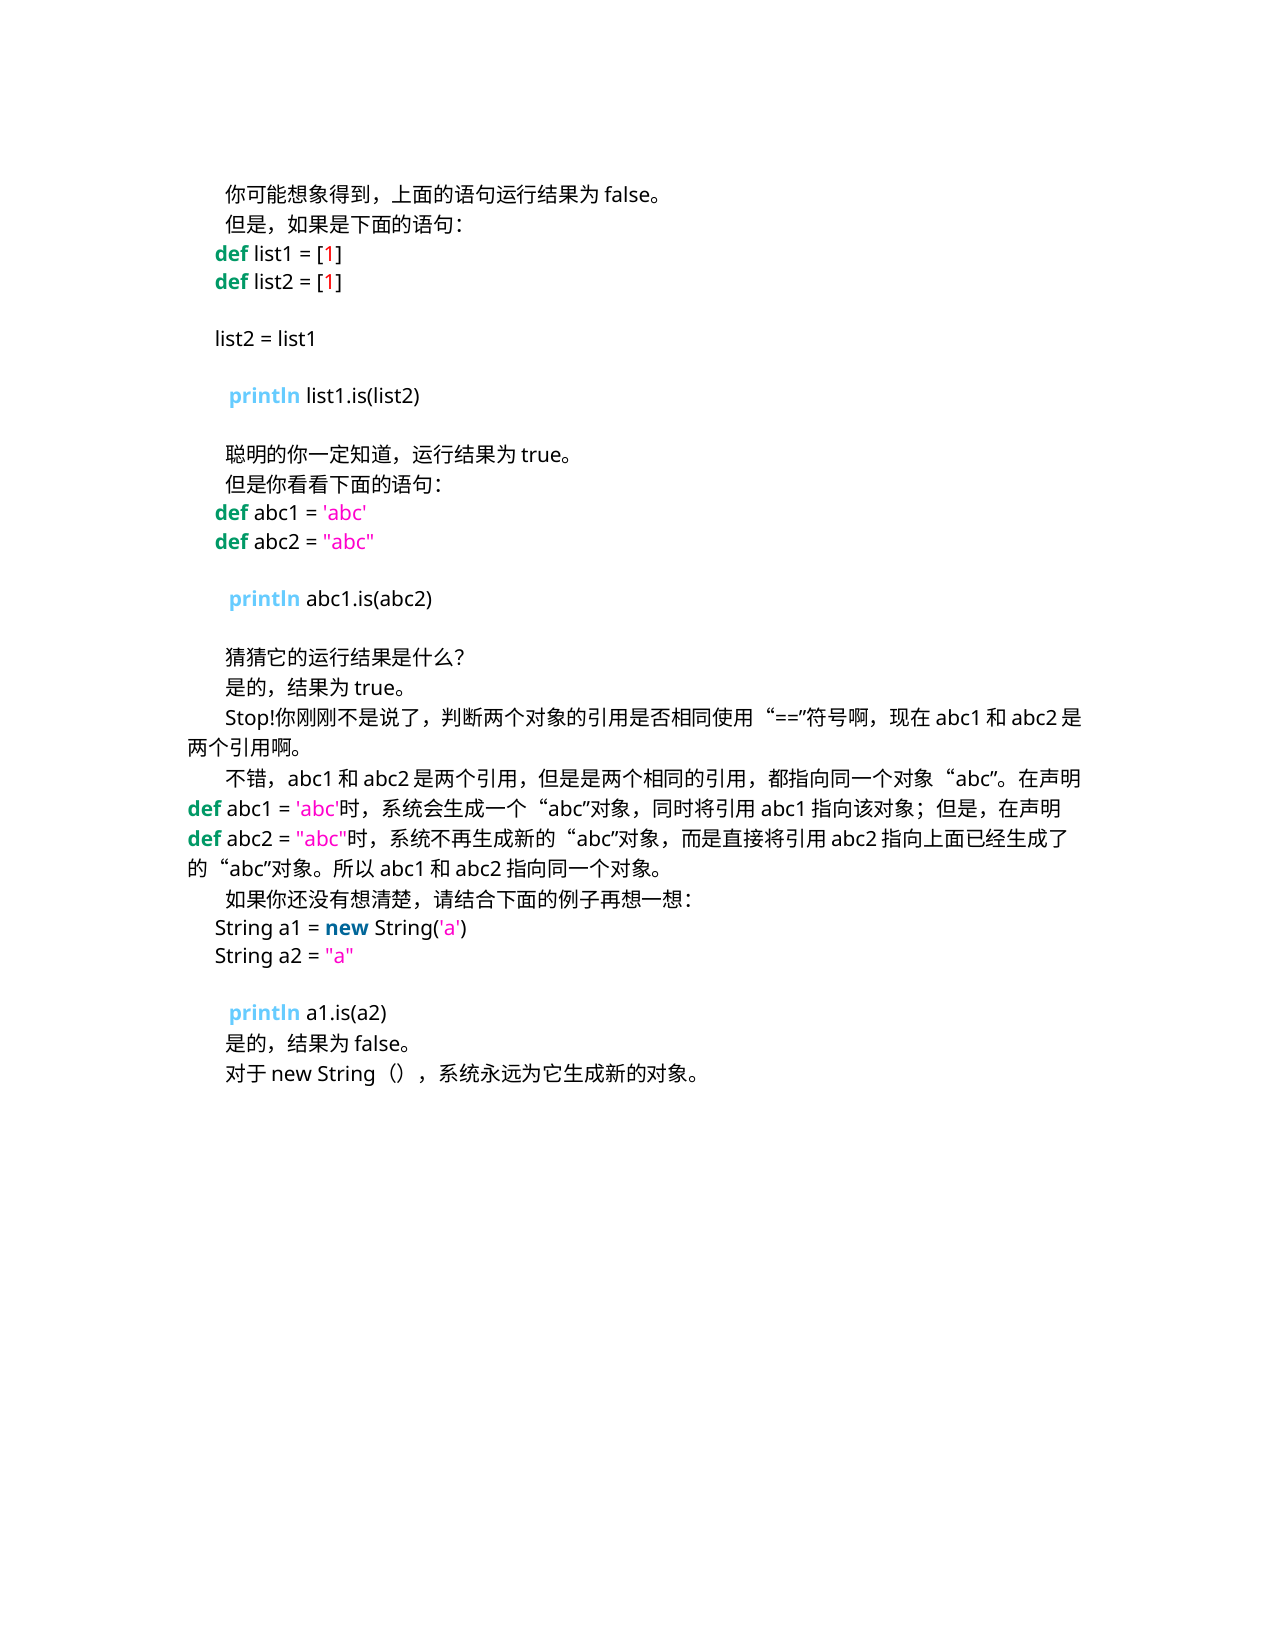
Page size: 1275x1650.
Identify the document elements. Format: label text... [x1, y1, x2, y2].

text 聪明的你一定知道，运行结果为true。 [187, 438, 1087, 468]
text 但是你看看下面的语句： [187, 468, 1087, 498]
text println a1.is(a2) [187, 998, 1087, 1027]
text list2 = list1 [187, 324, 1087, 353]
text def abc2 = "abc" [187, 527, 1087, 555]
text 如果你还没有想清楚，请结合下面的例子再想一想： [187, 883, 1087, 913]
text Stop!你刚刚不是说了，判断两个对象的引用是否相同使用“==”符号啊，现在abc1和abc2是两个引用啊。 [187, 701, 1087, 762]
text def list1 = [1] [187, 239, 1087, 267]
text println list1.is(list2) [187, 381, 1087, 409]
text String a1 = new String('a') [187, 913, 1087, 942]
text 猜猜它的运行结果是什么？ [187, 641, 1087, 671]
text println abc1.is(abc2) [187, 584, 1087, 612]
text 对于new String（），系统永远为它生成新的对象。 [187, 1057, 1087, 1088]
text 但是，如果是下面的语句： [187, 209, 1087, 239]
text 不错，abc1和abc2是两个引用，但是是两个相同的引用，都指向同一个对象“abc”。在声明def abc1 = 'abc'时，系统会生成一个“abc”对象，同时将引用abc1指向该对象；但是，在声明def abc2 = "abc"时，系统不再生成新的“abc”对象，而是直接将引用abc2指向上面已经生成了的“abc”对象。所以abc1和abc2指向同一个对象。 [187, 762, 1087, 883]
text 是的，结果为false。 [187, 1027, 1087, 1057]
text def abc1 = 'abc' [187, 498, 1087, 527]
text String a2 = "a" [187, 942, 1087, 970]
text 你可能想象得到，上面的语句运行结果为false。 [187, 178, 1087, 209]
text def list2 = [1] [187, 267, 1087, 296]
text 是的，结果为true。 [187, 671, 1087, 701]
